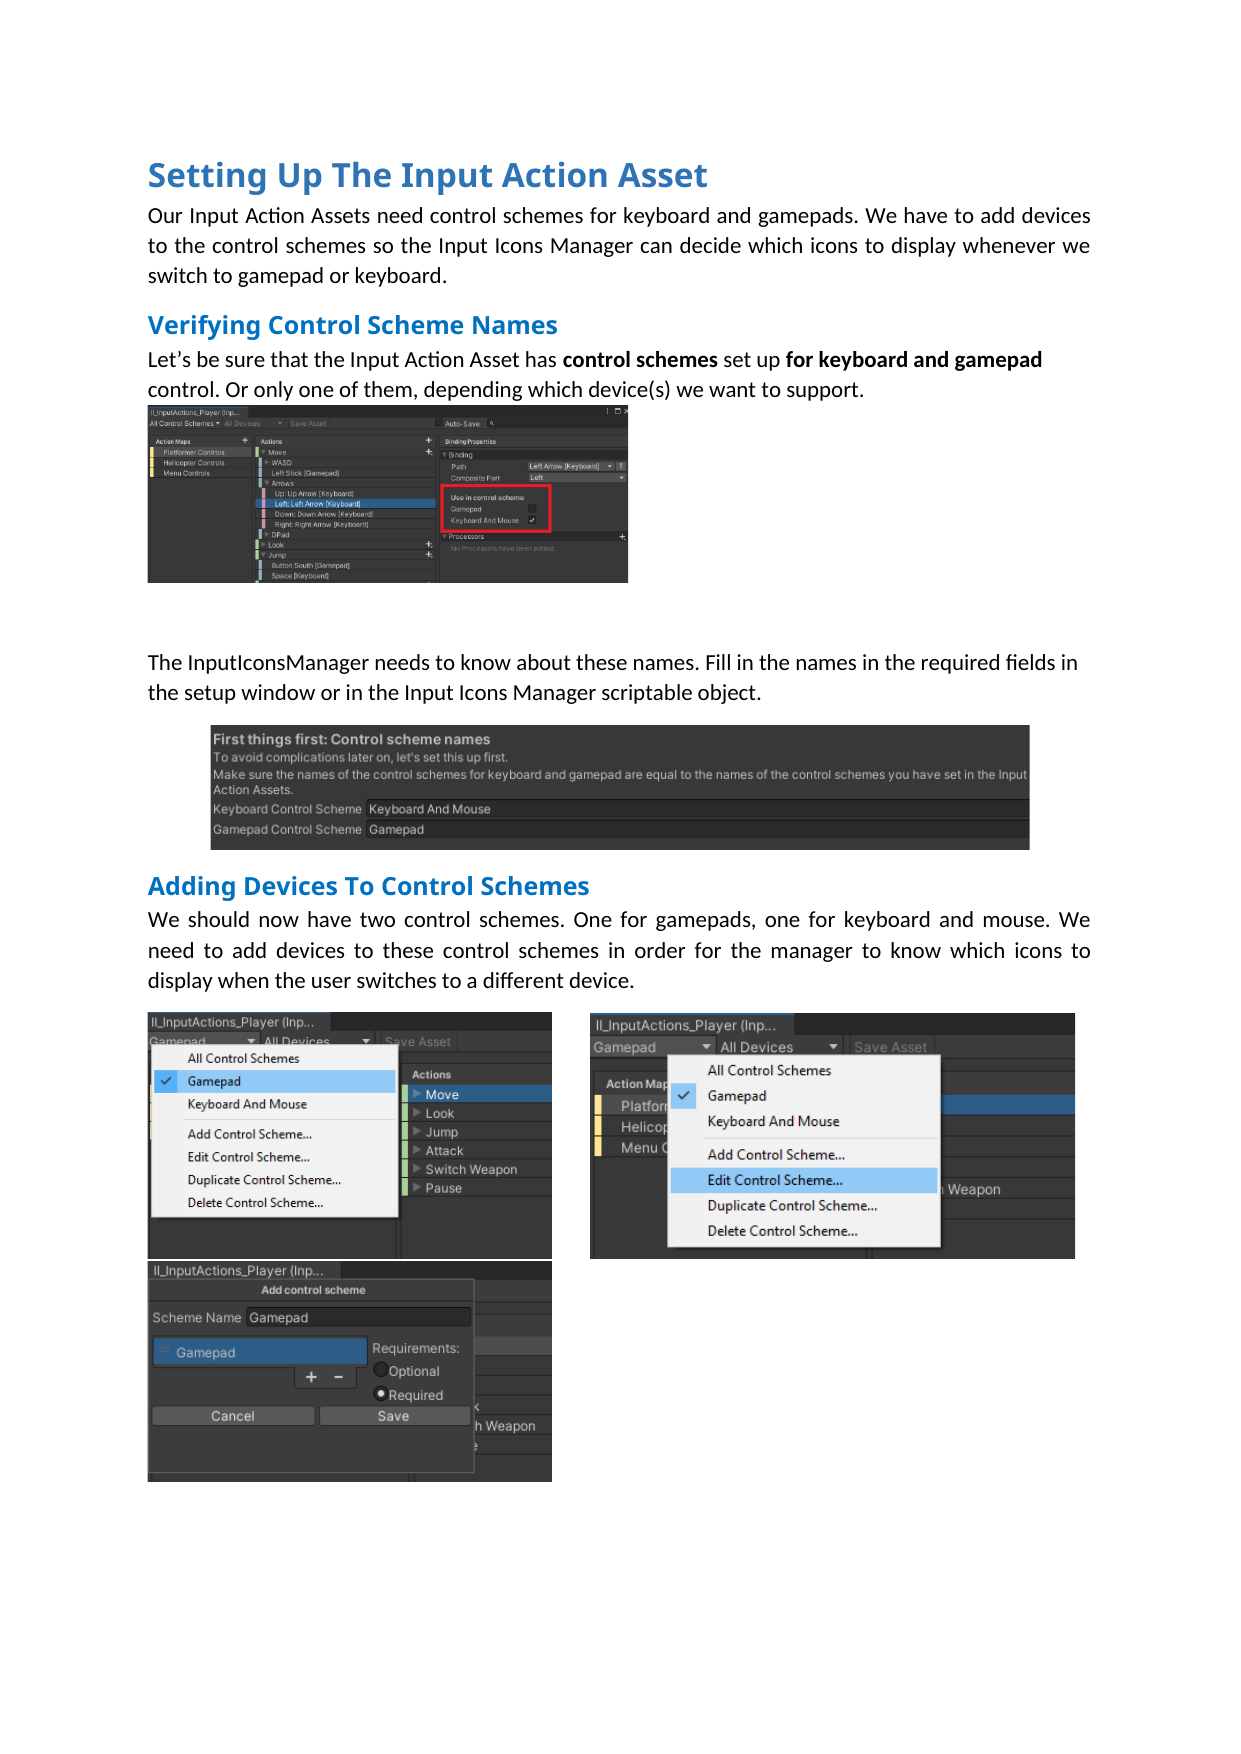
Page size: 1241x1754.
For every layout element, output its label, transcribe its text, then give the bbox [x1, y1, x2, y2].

picture [147, 1012, 552, 1259]
text The InputIconsManager needs to know about these names. Fill in the names in the required fields in the setup window or in the Input Icons Manager scriptable object. [148, 648, 1093, 707]
picture [147, 1261, 552, 1482]
picture [590, 1013, 1076, 1259]
picture [210, 725, 1030, 850]
text Our Input Action Assets need control schemes for keyboard and gamepads. We have to add devices to the control schemes so the Input Icons Manager can decide which icons to display whenever we switch to gamepad or keyboard. [148, 201, 1093, 289]
subtitle Setting Up The Input Action Asset [148, 152, 1093, 197]
text We should now have two control schemes. One for gamepads, one for keyboard and mouse. We need to add devices to these control schemes in order for the manager to know which icons to display when the user switches to a different device. [148, 906, 1093, 994]
subtitle Adding Devices To Control Schemes [148, 869, 1093, 903]
picture [147, 405, 629, 583]
subtitle Verifying Control Scheme Names [148, 308, 1093, 342]
